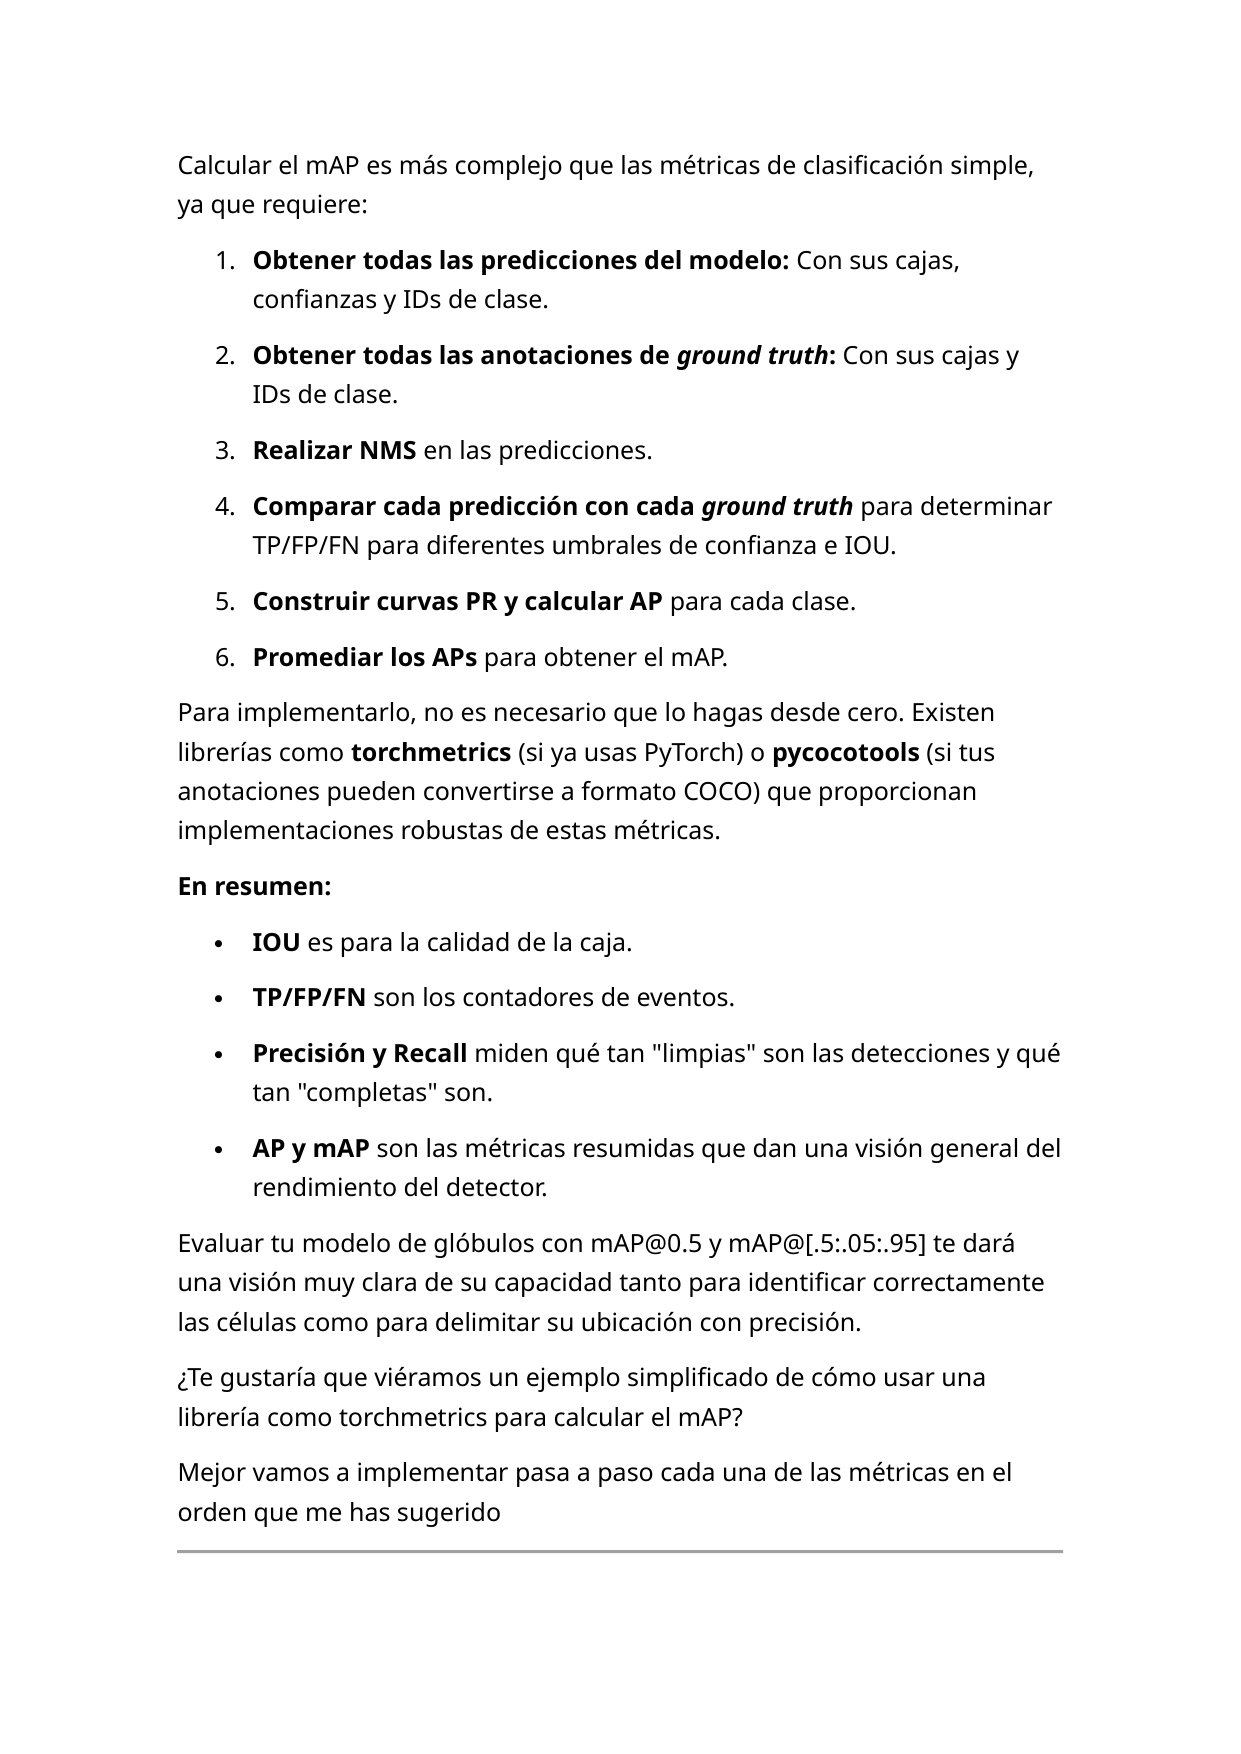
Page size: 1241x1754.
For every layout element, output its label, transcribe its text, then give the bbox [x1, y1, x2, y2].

text En resumen: [177, 868, 1063, 902]
list Promediar los APs para obtener el mAP. [215, 639, 1063, 673]
list Construir curvas PR y calcular AP para cada clase. [215, 583, 1063, 617]
text Para implementarlo, no es necesario que lo hagas desde cero. Existen librerías como torchmetrics (si ya usas PyTorch) o pycocotools (si tus anotaciones pueden convertirse a formato COCO) que proporcionan implementaciones robustas de estas métricas. [177, 695, 1063, 847]
list Obtener todas las anotaciones de ground truth: Con sus cajas y IDs de clase. [215, 338, 1063, 411]
list TP/FP/FN son los contadores de eventos. [215, 980, 1063, 1014]
text ¿Te gustaría que viéramos un ejemplo simplificado de cómo usar una librería como torchmetrics para calcular el mAP? [177, 1360, 1063, 1433]
list IOU es para la calidad de la caja. [215, 924, 1063, 958]
text Calcular el mAP es más complejo que las métricas de clasificación simple, ya que requiere: [177, 148, 1063, 221]
list Realizar NMS en las predicciones. [215, 433, 1063, 467]
list Precisión y Recall miden qué tan "limpias" son las detecciones y qué tan "completas" son. [215, 1036, 1063, 1109]
list Obtener todas las predicciones del modelo: Con sus cajas, confianzas y IDs de clase. [215, 243, 1063, 316]
list AP y mAP son las métricas resumidas que dan una visión general del rendimiento del detector. [215, 1131, 1063, 1204]
text Mejor vamos a implementar pasa a paso cada una de las métricas en el orden que me has sugerido [177, 1455, 1063, 1528]
text Evaluar tu modelo de glóbulos con mAP@0.5 y mAP@[.5:.05:.95] te dará una visión muy clara de su capacidad tanto para identificar correctamente las células como para delimitar su ubicación con precisión. [177, 1226, 1063, 1338]
list Comparar cada predicción con cada ground truth para determinar TP/FP/FN para diferentes umbrales de confianza e IOU. [215, 488, 1063, 562]
